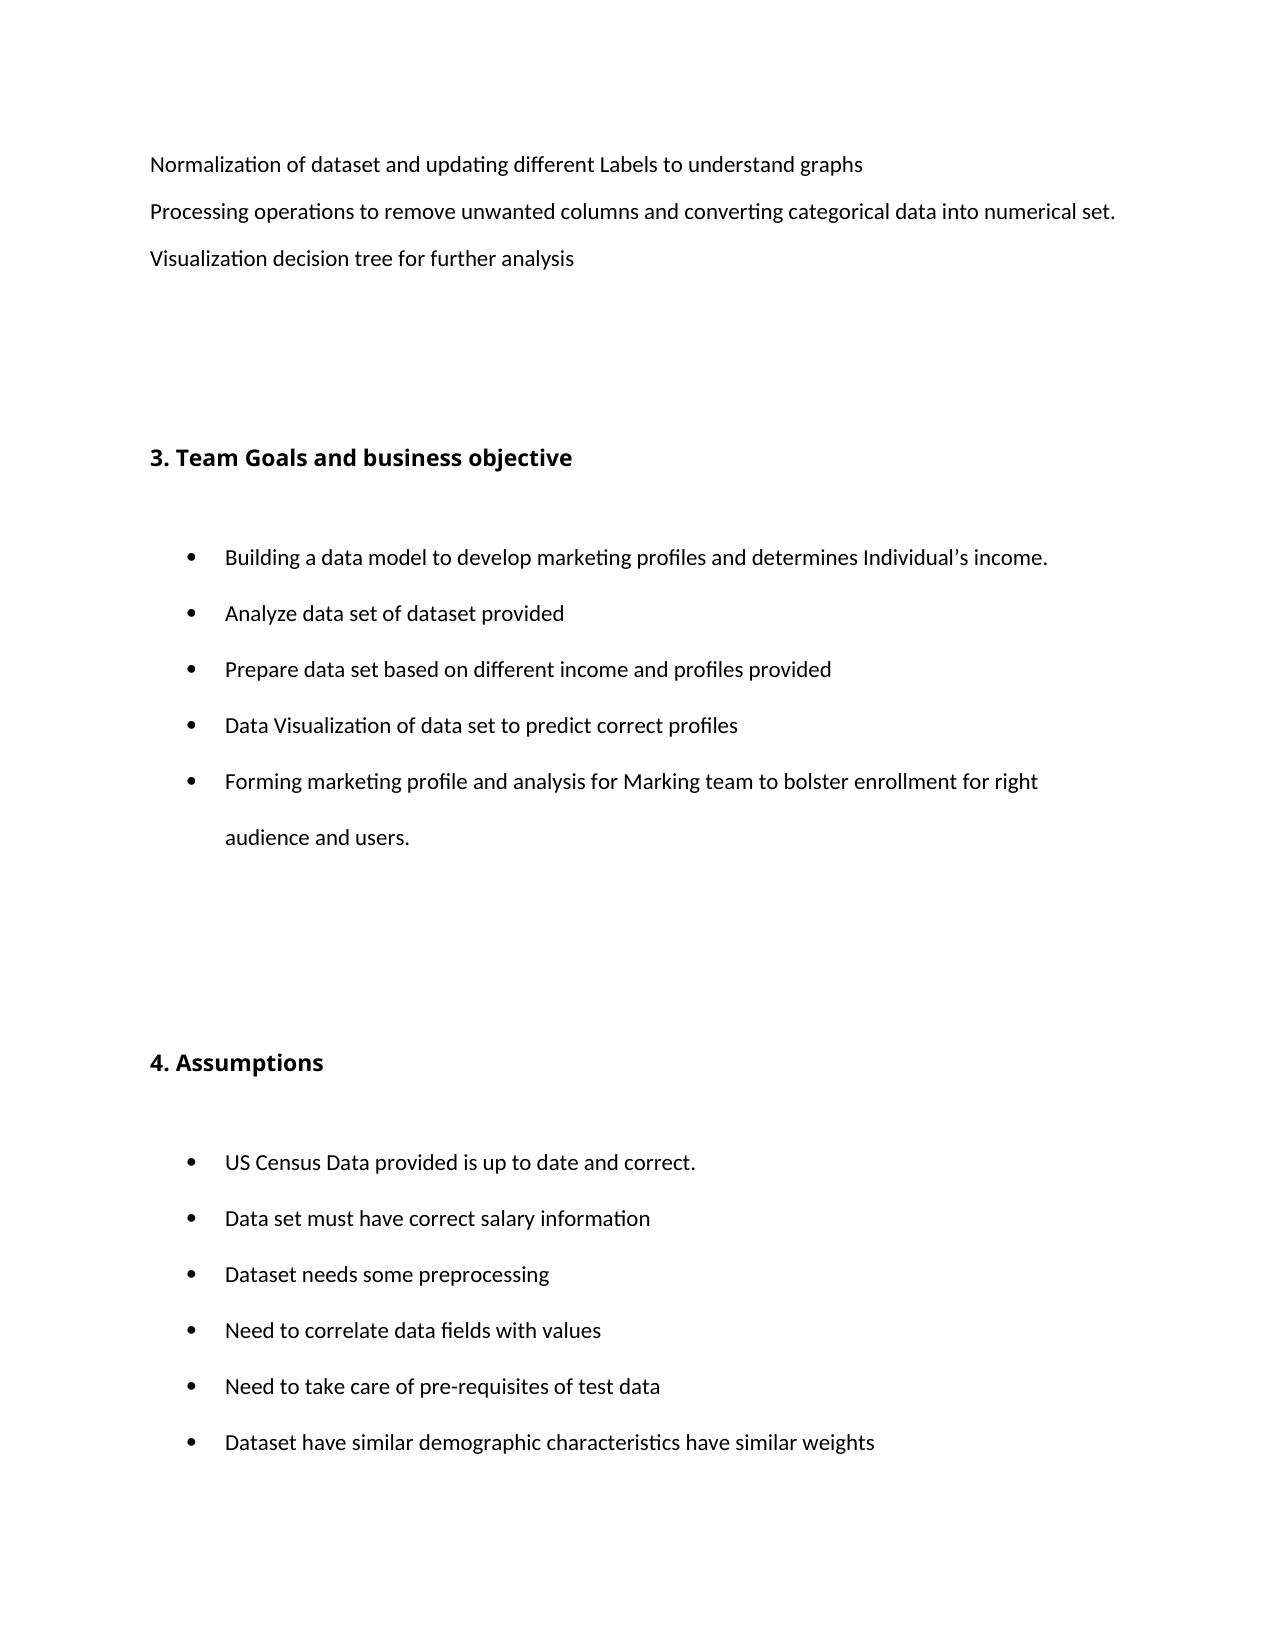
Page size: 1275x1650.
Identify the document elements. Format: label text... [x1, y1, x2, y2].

list Dataset have similar demographic characteristics have similar weights [187, 1428, 1125, 1456]
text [150, 197, 1125, 225]
list Building a data model to develop marketing profiles and determines Individual’s income. [187, 543, 1125, 571]
list Data Visualization of data set to predict correct profiles [187, 711, 1125, 739]
list Forming marketing profile and analysis for Marking team to bolster enrollment for right audience and users. [187, 767, 1125, 851]
text 4. Assumptions [150, 1047, 1125, 1078]
list Prepare data set based on different income and profiles provided [187, 655, 1125, 683]
text Normalization of dataset and updating different Labels to understand graphs [150, 150, 1125, 178]
text Visualization decision tree for further analysis [150, 244, 1125, 272]
list Dataset needs some preprocessing [187, 1260, 1125, 1288]
list Data set must have correct salary information [187, 1204, 1125, 1232]
text 3. Team Goals and business objective [150, 442, 1125, 473]
list Need to take care of pre-requisites of test data [187, 1372, 1125, 1400]
list Need to correlate data fields with values [187, 1316, 1125, 1344]
list US Census Data provided is up to date and correct. [187, 1148, 1125, 1176]
list Analyze data set of dataset provided [187, 599, 1125, 627]
